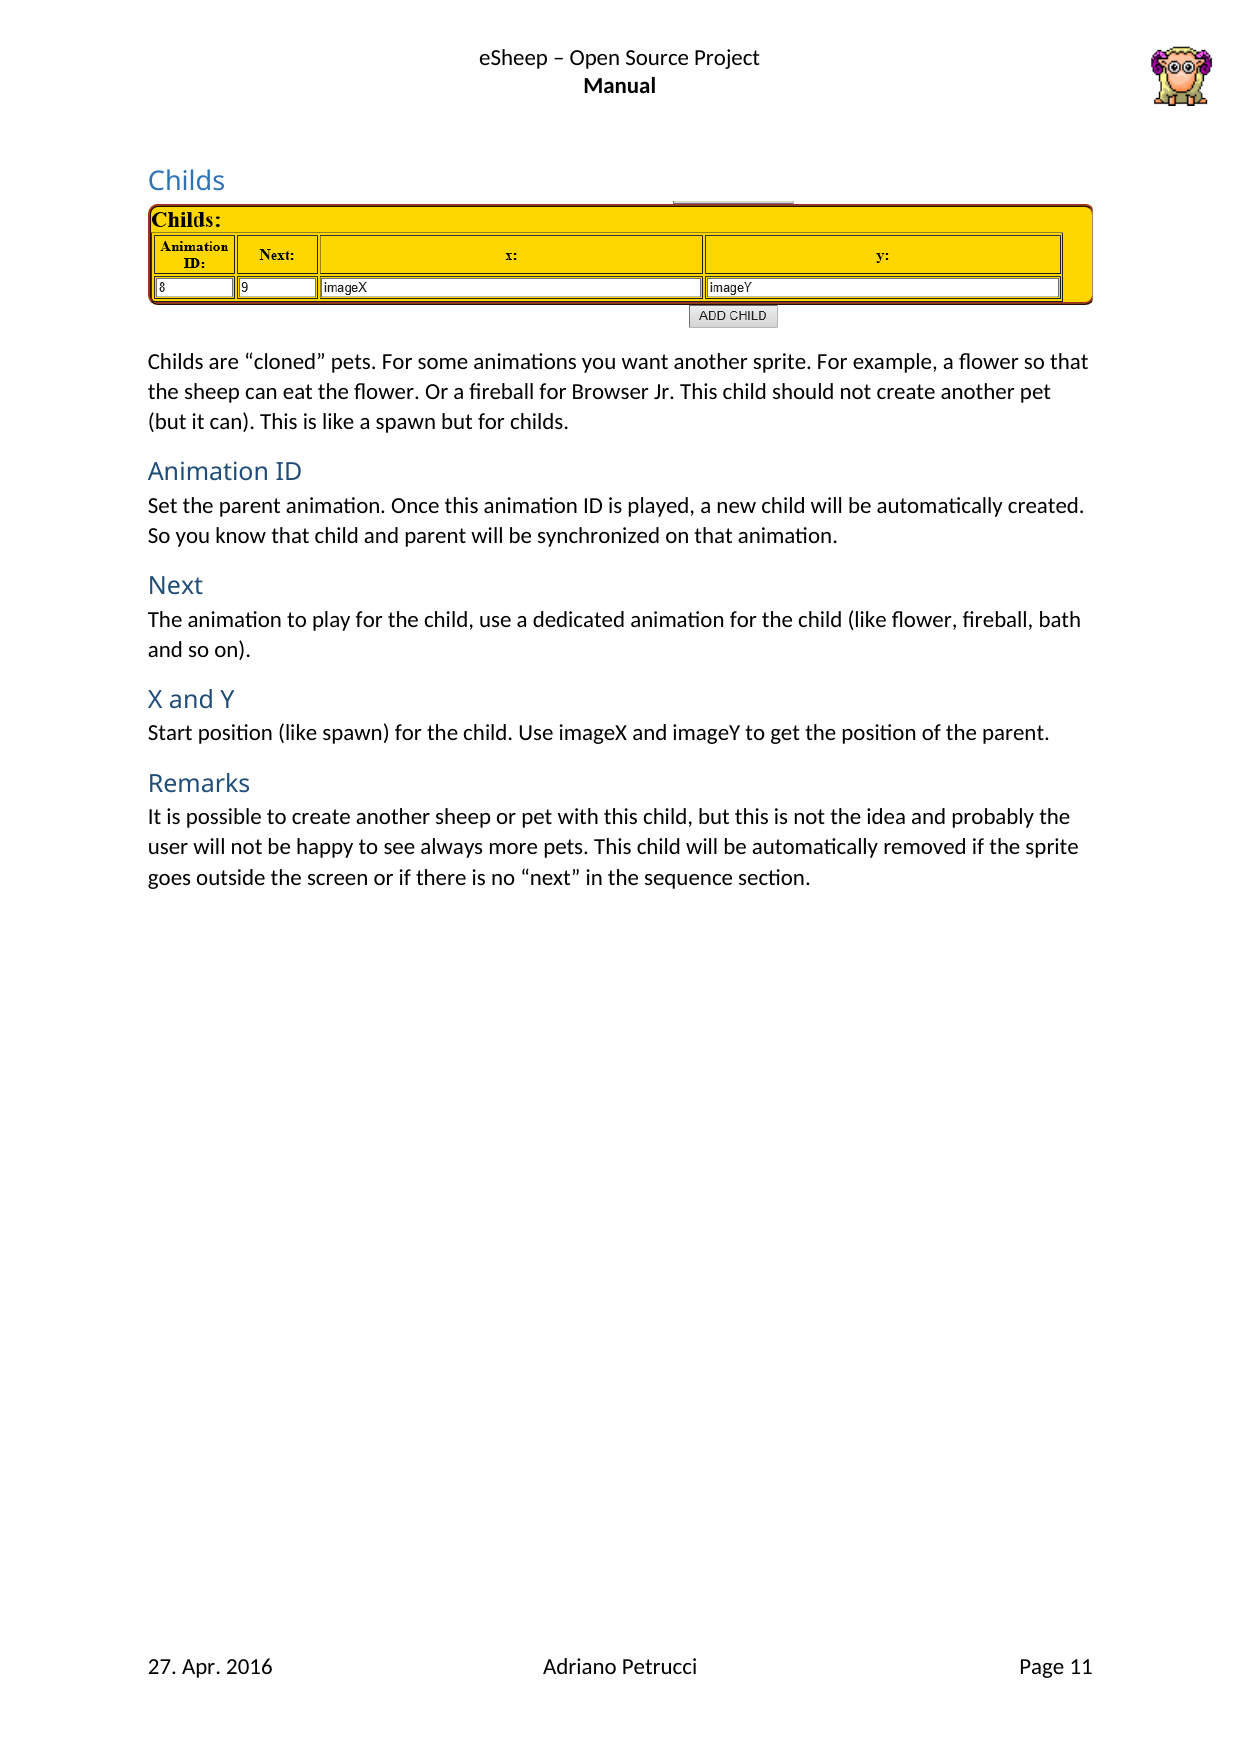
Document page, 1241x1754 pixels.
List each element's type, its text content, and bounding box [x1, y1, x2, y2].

text Set the parent animation. Once this animation ID is played, a new child will be automatically created. So you know that child and parent will be synchronized on that animation. [148, 491, 1093, 549]
text Start position (like spawn) for the child. Use imageX and imageY to get the position of the parent. [148, 718, 1093, 747]
text It is possible to create another sheep or pet with this child, but this is not the idea and probably the user will not be happy to see always more pets. This child will be automatically removed if the sprite goes outside the screen or if there is no “next” in the sequence section. [148, 802, 1093, 891]
text The animation to play for the child, use a dedicated animation for the child (like flower, fireball, bath and so on). [148, 605, 1093, 663]
picture [1151, 42, 1214, 106]
subtitle X and Y [148, 682, 1093, 716]
subtitle Animation ID [148, 454, 1093, 488]
subtitle Remarks [148, 765, 1093, 799]
picture [147, 201, 1093, 328]
subtitle Childs [148, 161, 1093, 198]
text Childs are “cloned” pets. For some animations you want another sprite. For example, a flower so that the sheep can eat the flower. Or a fireball for Browser Jr. This child should not create another pet (but it can). This is like a spawn but for childs. [148, 347, 1093, 435]
subtitle Next [148, 568, 1093, 602]
